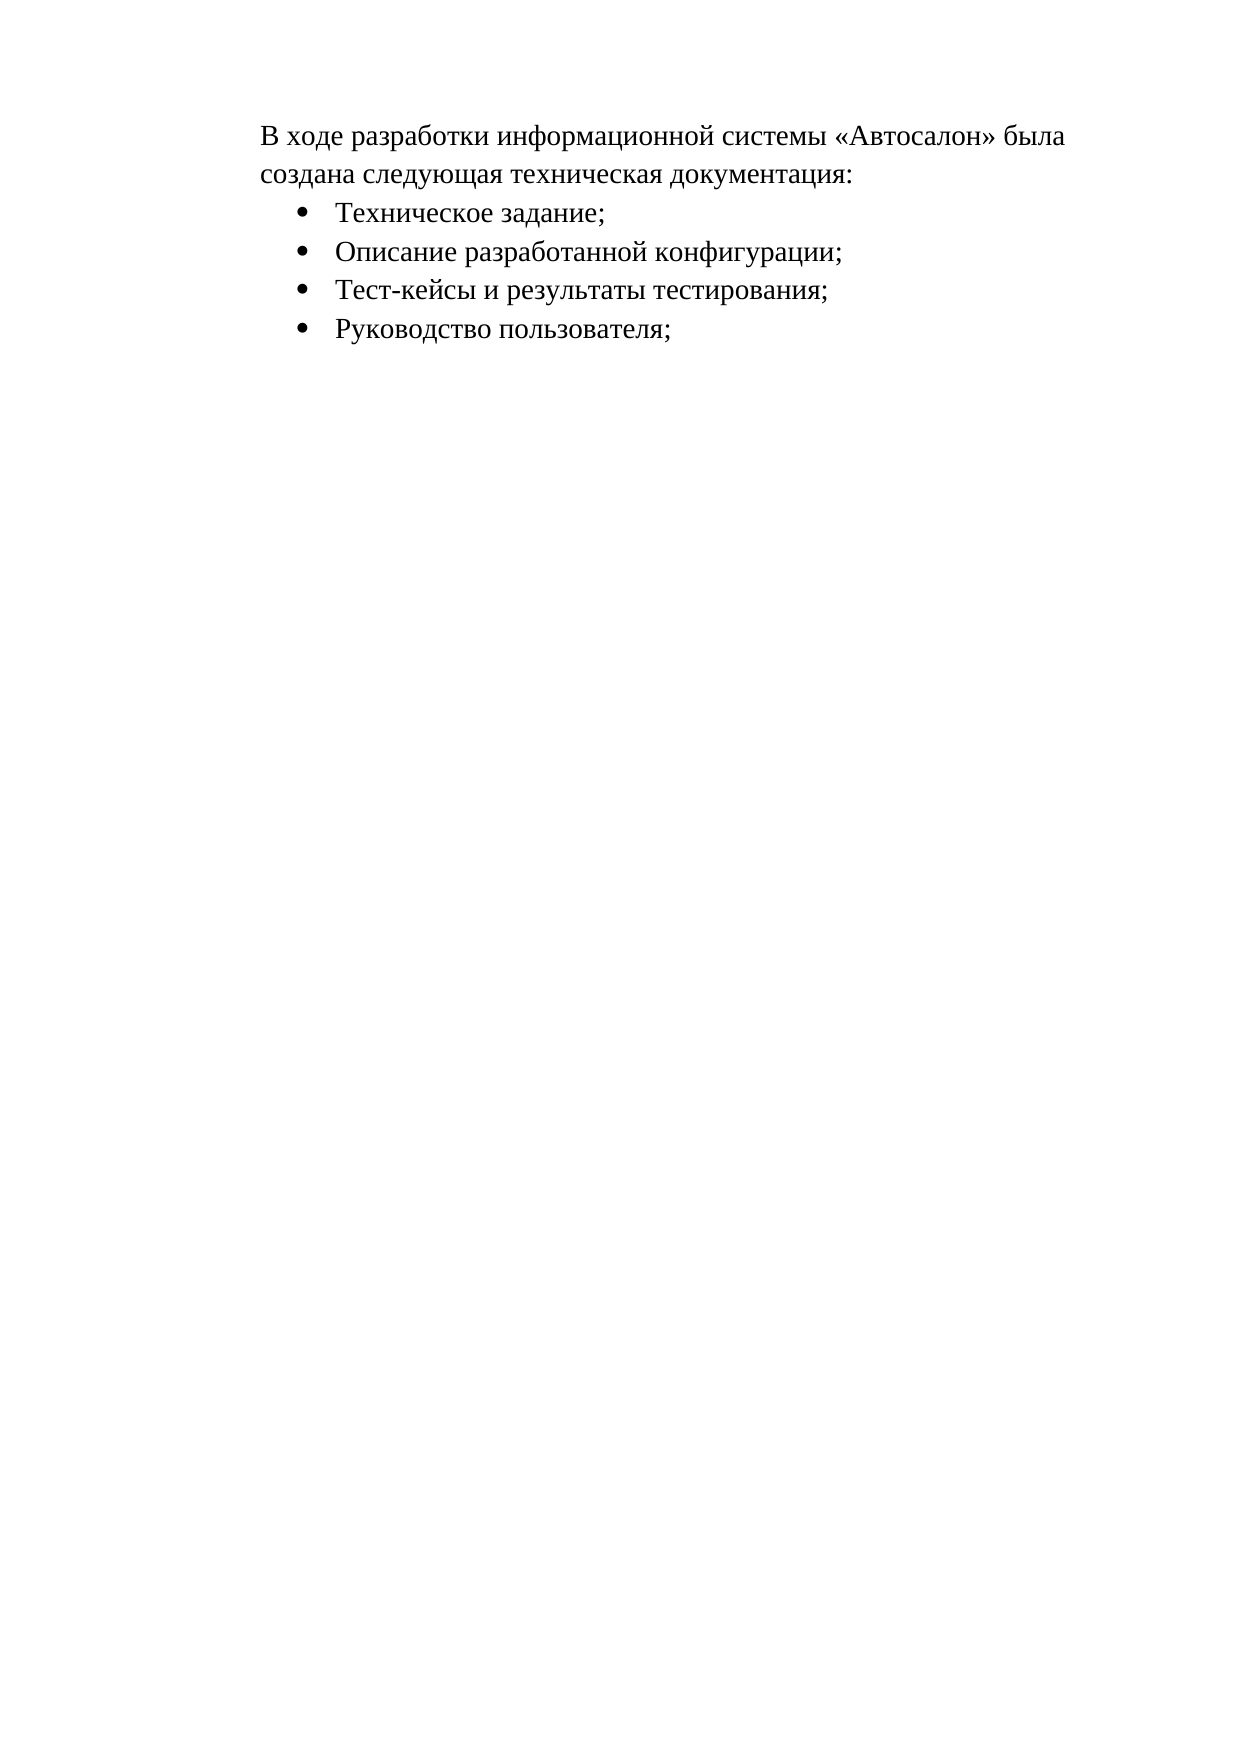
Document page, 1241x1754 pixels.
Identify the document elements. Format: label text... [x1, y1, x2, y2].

list Руководство пользователя; [297, 311, 1152, 345]
list Описание разработанной конфигурации; [297, 234, 1152, 267]
list В ходе разработки информационной системы «Автосалон» была создана следующая техническая документация: [260, 118, 1152, 190]
list Техническое задание; [297, 195, 1152, 229]
list Тест-кейсы и результаты тестирования; [297, 272, 1152, 306]
